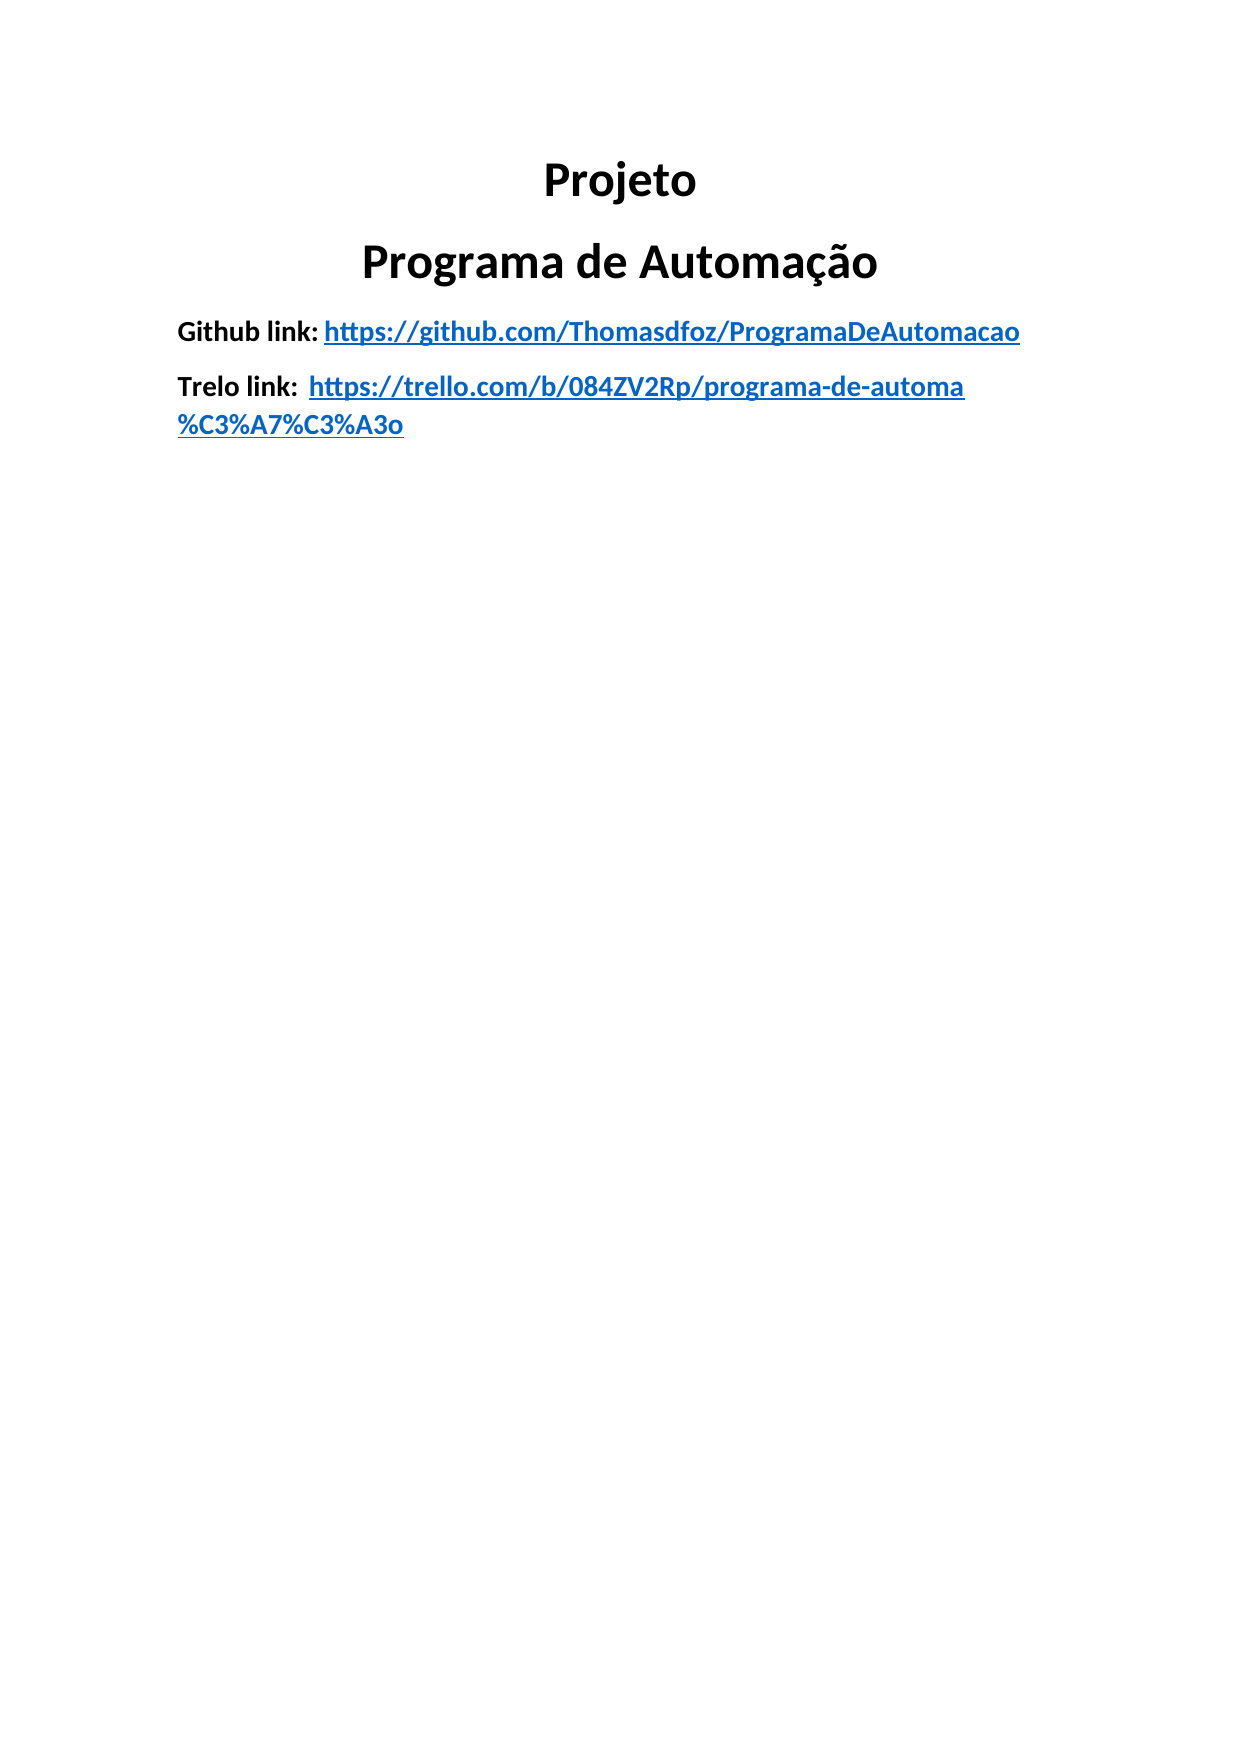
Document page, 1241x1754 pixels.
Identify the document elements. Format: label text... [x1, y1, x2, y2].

text Github link: https://github.com/Thomasdfoz/ProgramaDeAutomacao [177, 313, 1063, 348]
text Trelo link: https://trello.com/b/084ZV2Rp/programa-de-automa%C3%A7%C3%A3o [177, 368, 1063, 442]
text Programa de Automação [177, 230, 1063, 291]
text Projeto [177, 148, 1063, 209]
